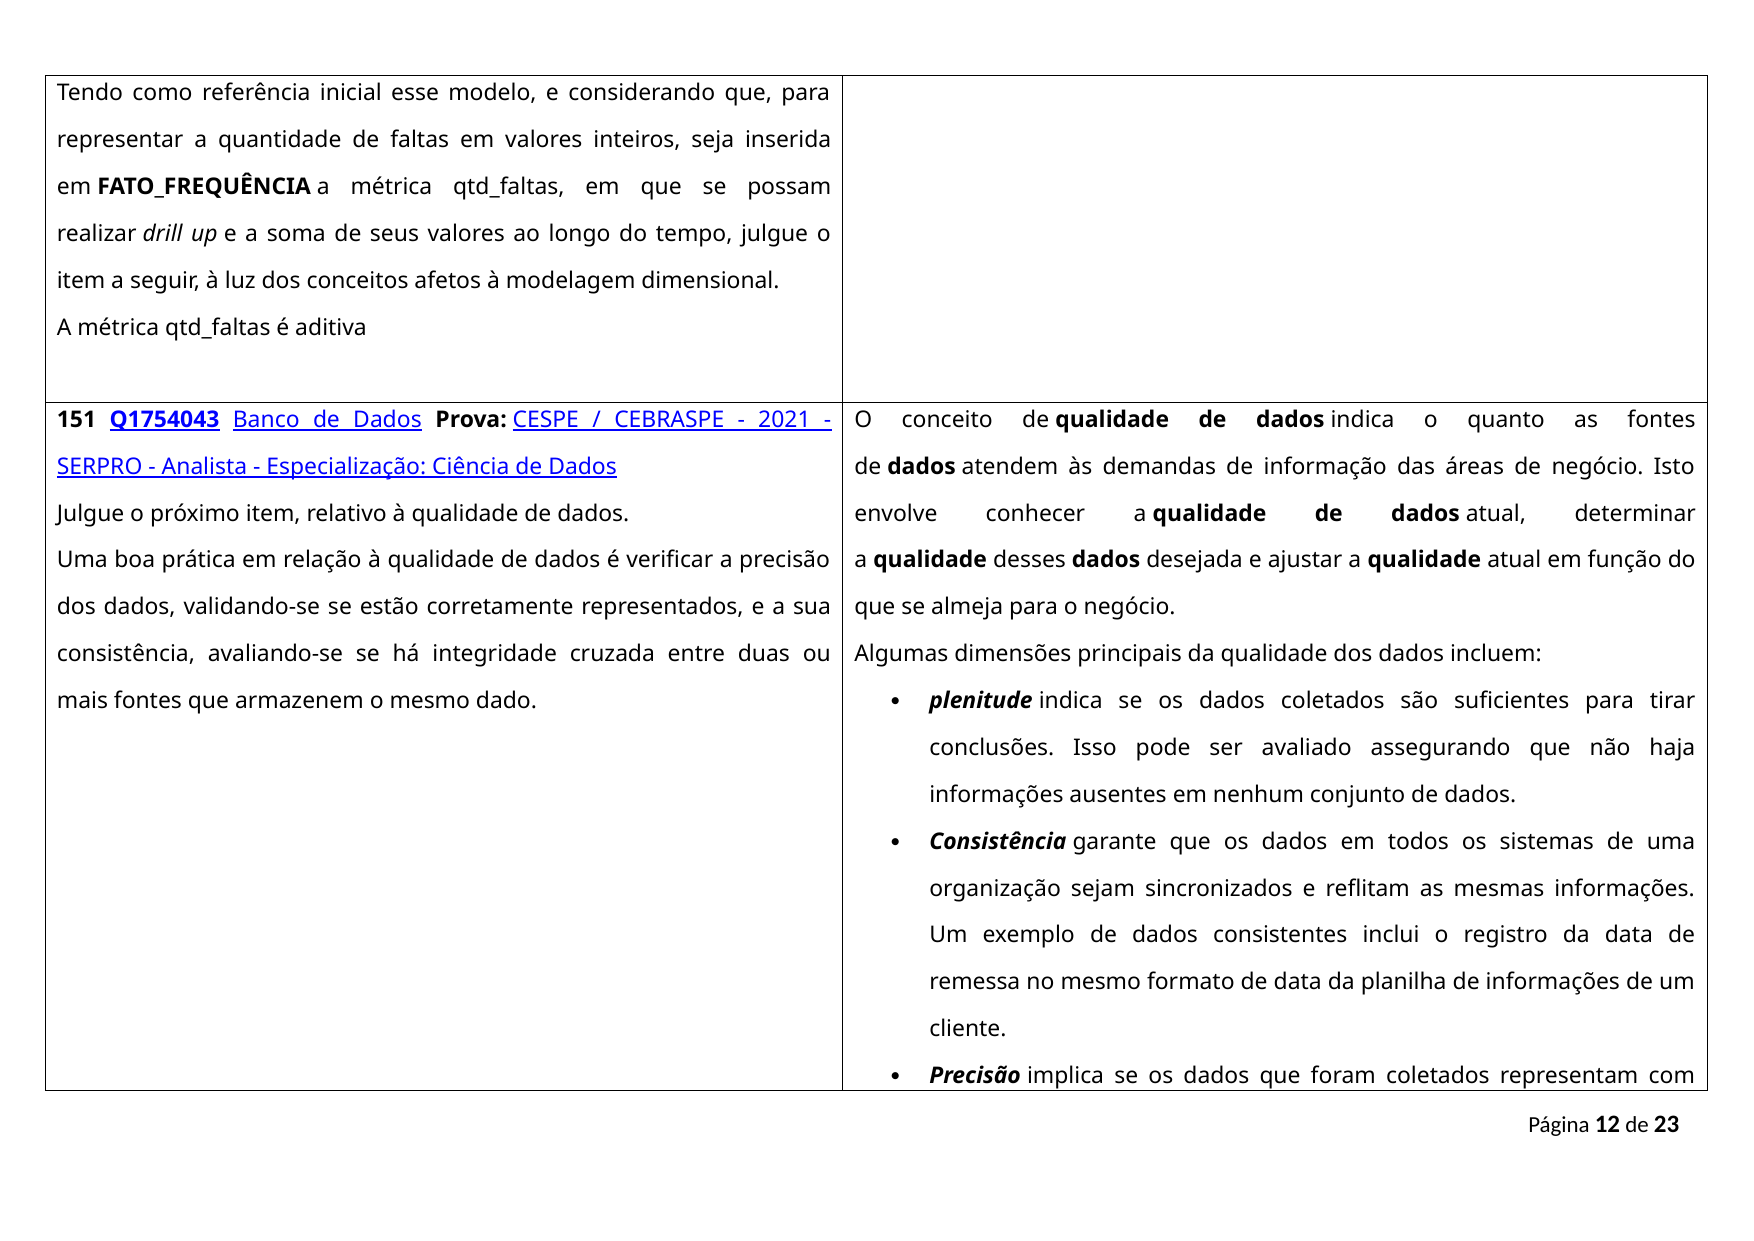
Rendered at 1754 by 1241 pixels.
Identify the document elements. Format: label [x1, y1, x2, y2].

table_cell [843, 403, 1707, 1090]
table_cell [46, 76, 842, 402]
table_cell [46, 403, 842, 1090]
table_cell [843, 76, 1707, 402]
